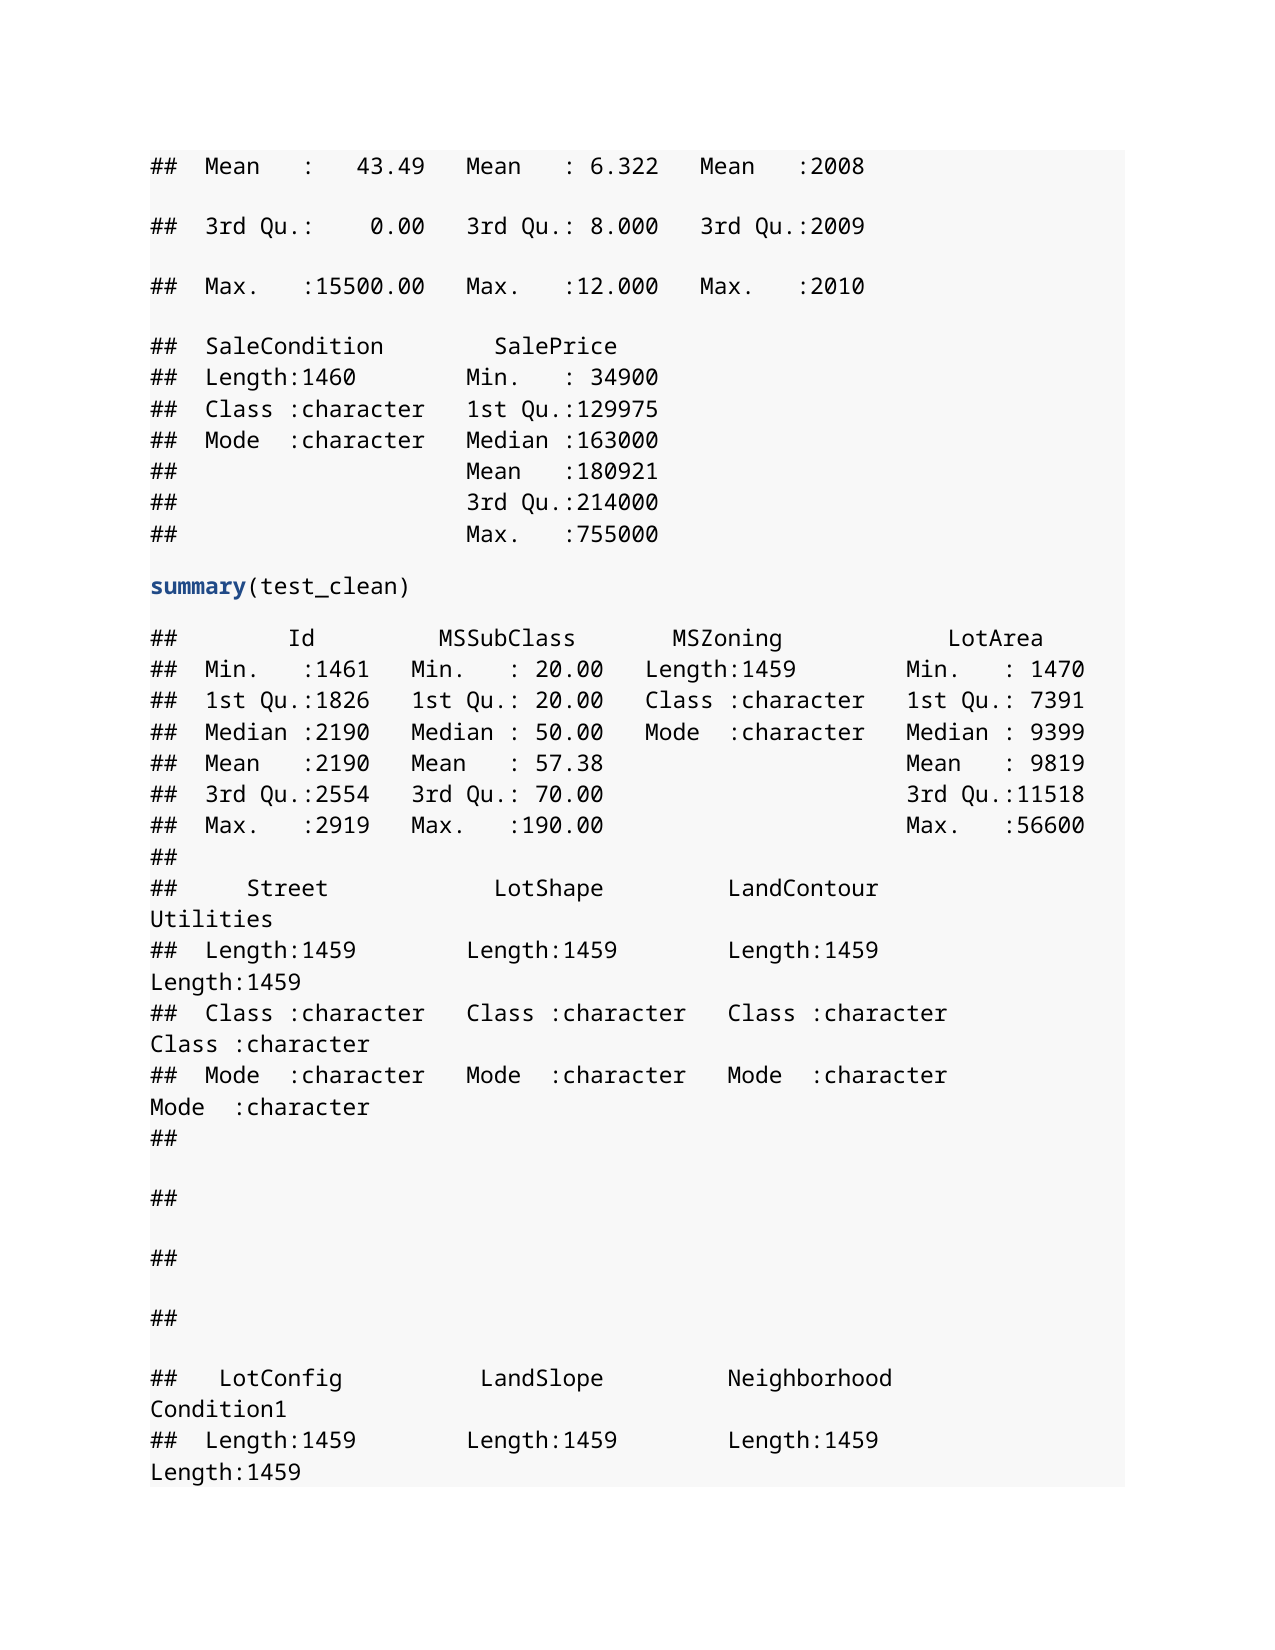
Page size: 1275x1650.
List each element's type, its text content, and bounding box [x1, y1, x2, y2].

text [150, 150, 1125, 549]
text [150, 622, 1125, 1487]
text summary(test_clean) [150, 569, 1125, 601]
